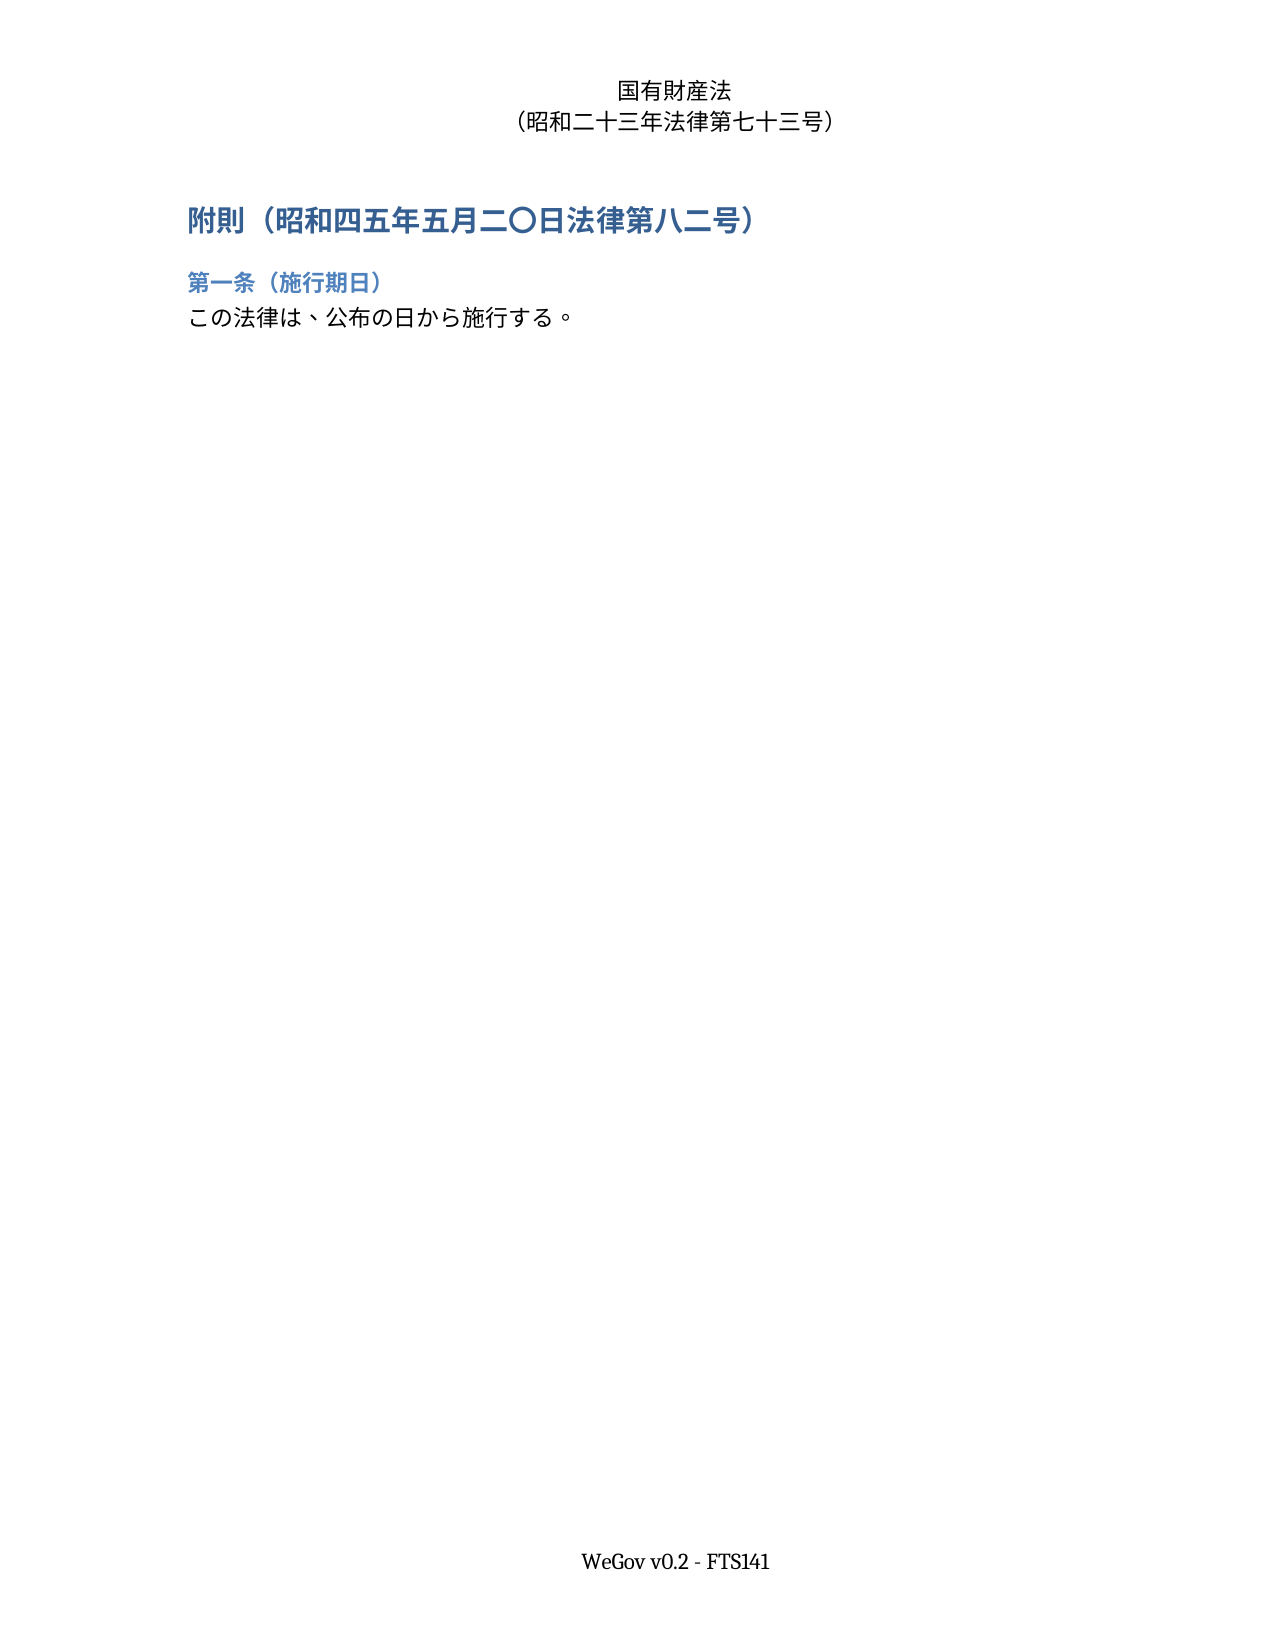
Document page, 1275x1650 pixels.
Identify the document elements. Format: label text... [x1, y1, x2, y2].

subtitle 第一条（施行期日） [187, 266, 1087, 298]
subtitle 附則（昭和四五年五月二〇日法律第八二号） [187, 200, 1087, 240]
text この法律は、公布の日から施行する。 [187, 302, 1087, 334]
